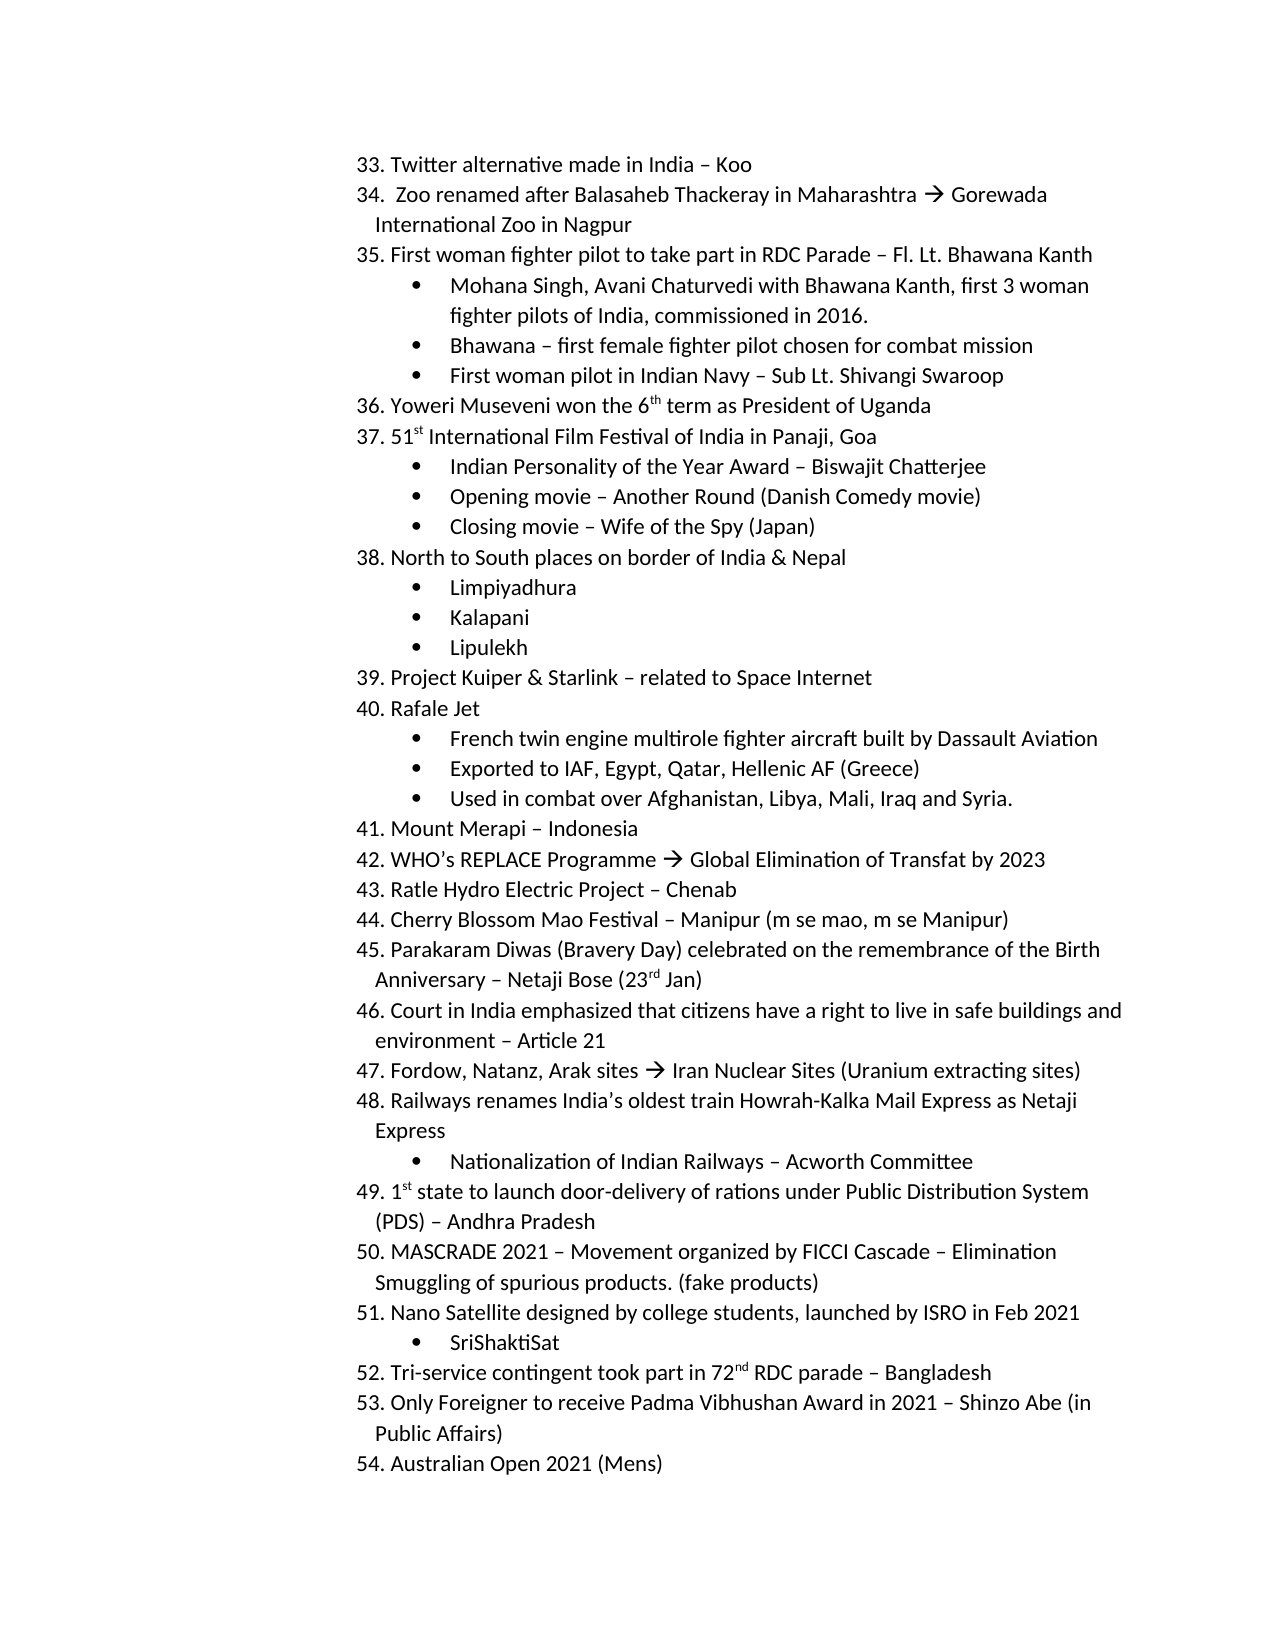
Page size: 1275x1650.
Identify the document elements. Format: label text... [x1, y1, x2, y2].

list Zoo renamed after Balasaheb Thackeray in Maharashtra Gorewada International Zoo in Nagpur [356, 180, 1125, 238]
list Tri-service contingent took part in 72nd RDC parade – Bangladesh [356, 1358, 1125, 1386]
list Ratle Hydro Electric Project – Chenab [356, 875, 1125, 903]
list Yoweri Museveni won the 6th term as President of Uganda [356, 392, 1125, 420]
list Lipulekh [412, 633, 1125, 661]
list Mohana Singh, Avani Chaturvedi with Bhawana Kanth, first 3 woman fighter pilots of India, commissioned in 2016. [412, 271, 1125, 329]
list Only Foreigner to receive Padma Vibhushan Award in 2021 – Shinzo Abe (in Public Affairs) [356, 1388, 1125, 1447]
list First woman fighter pilot to take part in RDC Parade – Fl. Lt. Bhawana Kanth [356, 241, 1125, 269]
list Exported to IAF, Egypt, Qatar, Hellenic AF (Greece) [412, 754, 1125, 782]
list Twitter alternative made in India – Koo [356, 150, 1125, 178]
list 1st state to launch door-delivery of rations under Public Distribution System (PDS) – Andhra Pradesh [356, 1177, 1125, 1235]
list Kalapani [412, 603, 1125, 631]
list Opening movie – Another Round (Danish Comedy movie) [412, 482, 1125, 510]
list Project Kuiper & Starlink – related to Space Internet [356, 663, 1125, 692]
list Parakaram Diwas (Bravery Day) celebrated on the remembrance of the Birth Anniversary – Netaji Bose (23rd Jan) [356, 935, 1125, 994]
list Closing movie – Wife of the Spy (Japan) [412, 512, 1125, 541]
list Cherry Blossom Mao Festival – Manipur (m se mao, m se Manipur) [356, 905, 1125, 933]
list Indian Personality of the Year Award – Biswajit Chatterjee [412, 452, 1125, 480]
list SriShaktiSat [412, 1328, 1125, 1356]
list Nano Satellite designed by college students, launched by ISRO in Feb 2021 [356, 1298, 1125, 1326]
list North to South places on border of India & Nepal [356, 543, 1125, 571]
list Australian Open 2021 (Mens) [356, 1449, 1125, 1477]
list Nationalization of Indian Railways – Acworth Committee [412, 1147, 1125, 1175]
list Rafale Jet [356, 694, 1125, 722]
list Bhawana – first female fighter pilot chosen for combat mission [412, 331, 1125, 359]
list WHO’s REPLACE Programme Global Elimination of Transfat by 2023 [356, 845, 1125, 873]
list French twin engine multirole fighter aircraft built by Dassault Aviation [412, 724, 1125, 752]
list Fordow, Natanz, Arak sites Iran Nuclear Sites (Uranium extracting sites) [356, 1056, 1125, 1084]
list Mount Merapi – Indonesia [356, 814, 1125, 843]
list Court in India emphasized that citizens have a right to live in safe buildings and environment – Article 21 [356, 996, 1125, 1054]
list MASCRADE 2021 – Movement organized by FICCI Cascade – Elimination Smuggling of spurious products. (fake products) [356, 1237, 1125, 1296]
list Limpiyadhura [412, 573, 1125, 601]
list 51st International Film Festival of India in Panaji, Goa [356, 422, 1125, 450]
list First woman pilot in Indian Navy – Sub Lt. Shivangi Swaroop [412, 361, 1125, 389]
list Railways renames India’s oldest train Howrah-Kalka Mail Express as Netaji Express [356, 1086, 1125, 1145]
list Used in combat over Afghanistan, Libya, Mali, Iraq and Syria. [412, 784, 1125, 812]
